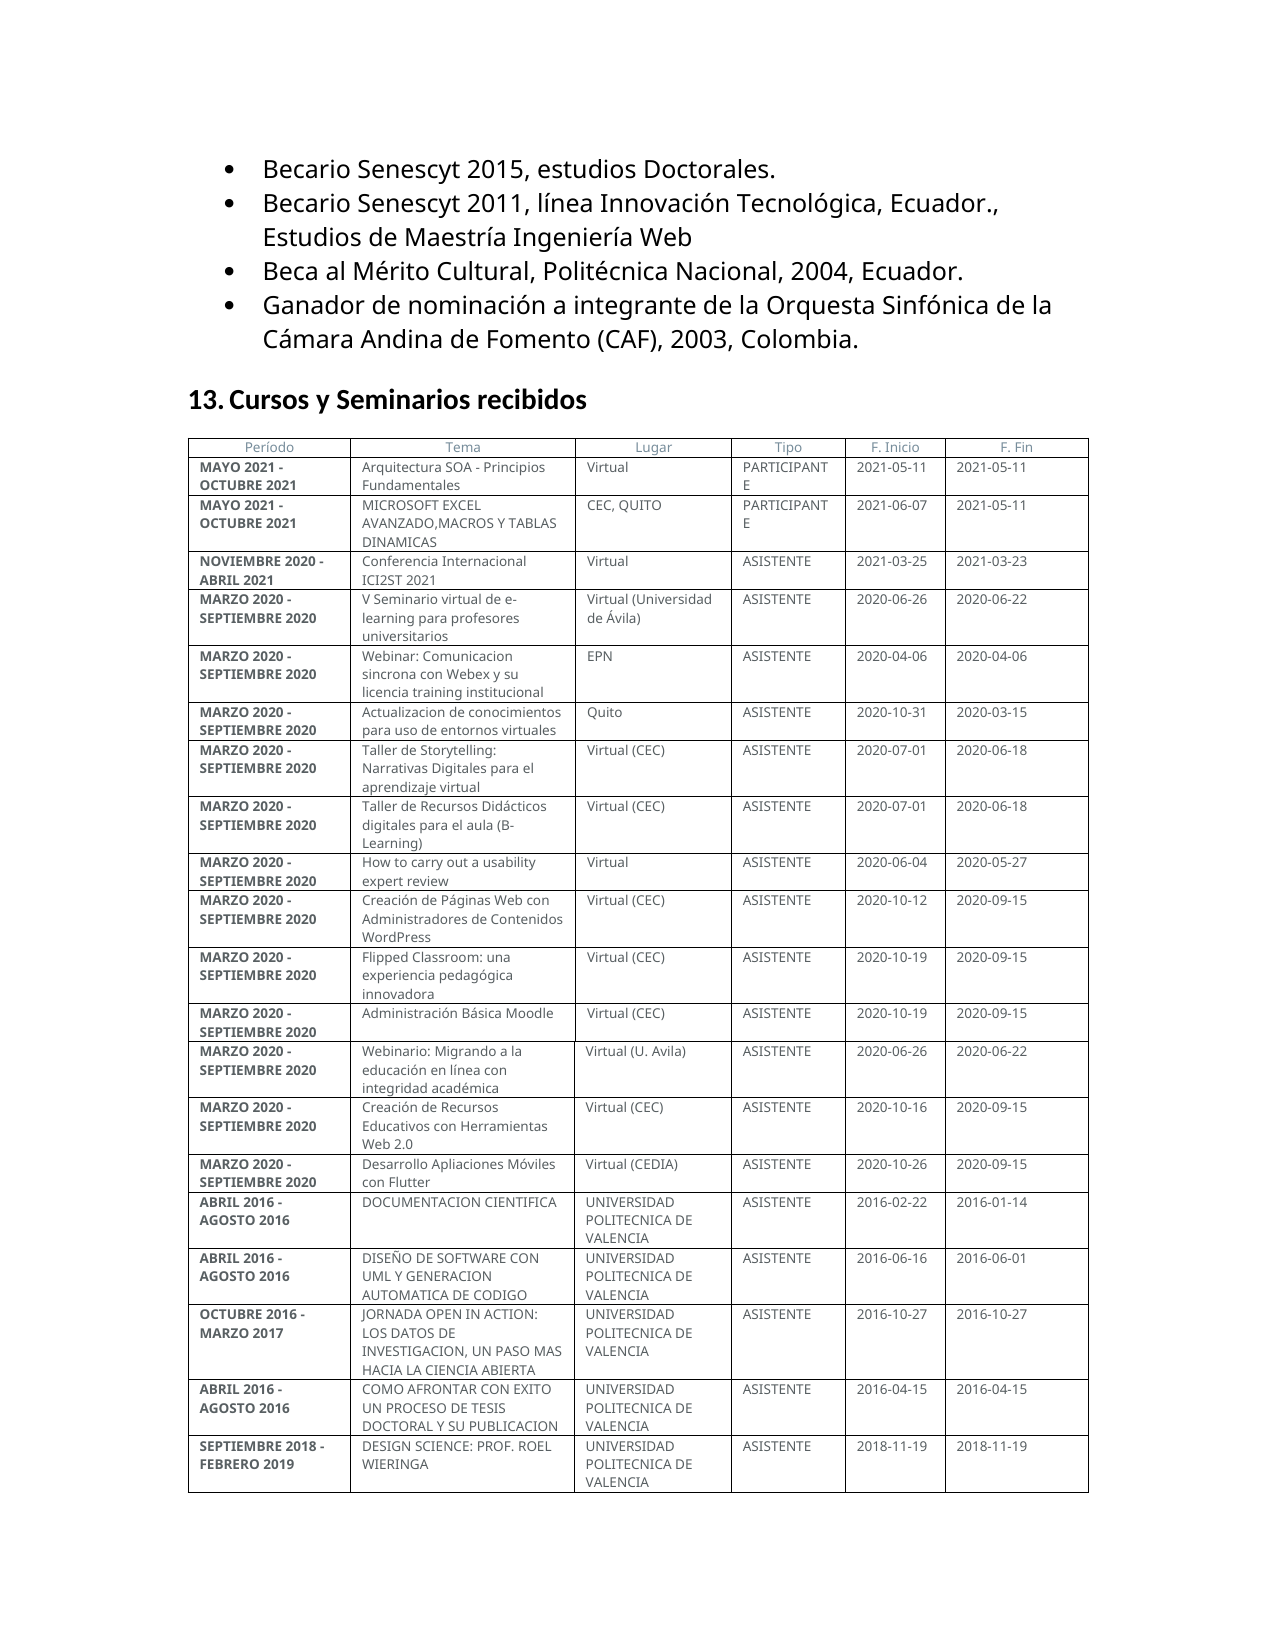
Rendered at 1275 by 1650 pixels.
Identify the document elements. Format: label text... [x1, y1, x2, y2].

table_cell DESIGN SCIENCE: PROF. ROEL WIERINGA [351, 1436, 574, 1492]
table_cell 2021-05-11 [946, 496, 1088, 551]
table_cell 2020-04-06 [946, 646, 1088, 702]
table_cell 2020-05-27 [946, 854, 1088, 890]
table_cell SEPTIEMBRE 2018 - FEBRERO 2019 [189, 1436, 350, 1492]
table_cell 2020-10-16 [846, 1098, 945, 1154]
table_cell JORNADA OPEN IN ACTION: LOS DATOS DE INVESTIGACION, UN PASO MAS HACIA LA CIENCIA ABIERTA [351, 1305, 574, 1379]
list Beca al Mérito Cultural, Politécnica Nacional, 2004, Ecuador. [225, 254, 1087, 288]
table_cell UNIVERSIDAD POLITECNICA DE VALENCIA [575, 1305, 731, 1379]
table_cell UNIVERSIDAD POLITECNICA DE VALENCIA [575, 1380, 731, 1435]
table_cell ABRIL 2016 - AGOSTO 2016 [189, 1380, 350, 1435]
table_cell Webinario: Migrando a la educación en línea con integridad académica [351, 1042, 574, 1097]
table_cell Virtual (U. Avila) [575, 1042, 731, 1097]
table_cell ASISTENTE [732, 1004, 845, 1041]
table_cell 2021-03-23 [946, 552, 1088, 589]
table_cell 2018-11-19 [946, 1436, 1088, 1492]
table_cell 2020-09-15 [946, 1098, 1088, 1154]
list Ganador de nominación a integrante de la Orquesta Sinfónica de la Cámara Andina de Fomento (CAF), 2003, Colombia. [225, 288, 1087, 356]
table_cell ASISTENTE [732, 1042, 845, 1097]
table_cell 2020-10-19 [846, 948, 945, 1003]
table_cell DOCUMENTACION CIENTIFICA [351, 1193, 574, 1248]
table_cell Virtual [576, 552, 731, 589]
table_cell 2020-04-06 [846, 646, 945, 702]
table_cell NOVIEMBRE 2020 - ABRIL 2021 [189, 552, 350, 589]
table_cell UNIVERSIDAD POLITECNICA DE VALENCIA [575, 1249, 731, 1304]
table_cell Virtual (CEC) [576, 948, 731, 1003]
table_cell 2018-11-19 [846, 1436, 945, 1492]
table_cell ASISTENTE [732, 646, 845, 702]
table_cell 2021-05-11 [846, 458, 945, 495]
table_cell MARZO 2020 - SEPTIEMBRE 2020 [189, 1155, 350, 1192]
table_header Período [189, 439, 350, 457]
table_cell MARZO 2020 - SEPTIEMBRE 2020 [189, 854, 350, 890]
table_cell 2020-06-26 [846, 590, 945, 645]
table_cell 2020-10-12 [846, 891, 945, 947]
table_cell 2016-10-27 [846, 1305, 945, 1379]
table_cell Virtual (Universidad de Ávila) [576, 590, 731, 645]
table_cell ASISTENTE [732, 1098, 845, 1154]
table_cell 2020-06-18 [946, 797, 1088, 852]
table_cell MARZO 2020 - SEPTIEMBRE 2020 [189, 891, 350, 947]
table_cell Creación de Recursos Educativos con Herramientas Web 2.0 [351, 1098, 574, 1154]
table_cell 2020-09-15 [946, 891, 1088, 947]
table_cell MAYO 2021 - OCTUBRE 2021 [189, 458, 350, 495]
table_cell Virtual (CEC) [576, 741, 731, 796]
subtitle Cursos y Seminarios recibidos [187, 381, 1087, 417]
table_cell 2020-03-15 [946, 703, 1088, 740]
table_cell ASISTENTE [732, 891, 845, 947]
table_cell ASISTENTE [732, 1249, 845, 1304]
table_cell Taller de Storytelling: Narrativas Digitales para el aprendizaje virtual [351, 741, 575, 796]
table_cell Desarrollo Apliaciones Móviles con Flutter [351, 1155, 574, 1192]
table_cell Virtual [576, 458, 731, 495]
table_cell Quito [576, 703, 731, 740]
table_header Lugar [576, 439, 731, 457]
table_cell 2020-06-26 [846, 1042, 945, 1097]
table_cell Virtual (CEDIA) [575, 1155, 731, 1192]
table_cell Virtual (CEC) [576, 797, 731, 852]
table_cell DISEÑO DE SOFTWARE CON UML Y GENERACION AUTOMATICA DE CODIGO [351, 1249, 574, 1304]
table_cell MARZO 2020 - SEPTIEMBRE 2020 [189, 1004, 350, 1041]
table_header Tipo [732, 439, 845, 457]
table_cell Webinar: Comunicacion sincrona con Webex y su licencia training institucional [351, 646, 575, 702]
table_cell Actualizacion de conocimientos para uso de entornos virtuales [351, 703, 575, 740]
table_cell 2016-06-01 [946, 1249, 1088, 1304]
table_cell 2016-04-15 [946, 1380, 1088, 1435]
table_cell ASISTENTE [732, 1436, 845, 1492]
table_cell PARTICIPANTE [732, 496, 845, 551]
table_cell OCTUBRE 2016 - MARZO 2017 [189, 1305, 350, 1379]
table_cell MARZO 2020 - SEPTIEMBRE 2020 [189, 948, 350, 1003]
table_cell Administración Básica Moodle [351, 1004, 575, 1041]
table_cell ASISTENTE [732, 590, 845, 645]
table_header F. Inicio [846, 439, 945, 457]
table_cell 2020-07-01 [846, 741, 945, 796]
table_cell MICROSOFT EXCEL AVANZADO,MACROS Y TABLAS DINAMICAS [351, 496, 575, 551]
table_cell MARZO 2020 - SEPTIEMBRE 2020 [189, 797, 350, 852]
table_cell ASISTENTE [732, 552, 845, 589]
table_cell 2020-10-19 [846, 1004, 945, 1041]
table_cell MARZO 2020 - SEPTIEMBRE 2020 [189, 1098, 350, 1154]
table_cell COMO AFRONTAR CON EXITO UN PROCESO DE TESIS DOCTORAL Y SU PUBLICACION [351, 1380, 574, 1435]
table_cell Virtual [576, 854, 731, 890]
table_header Tema [351, 439, 575, 457]
table_cell 2020-10-26 [846, 1155, 945, 1192]
table_cell ASISTENTE [732, 854, 845, 890]
table_cell 2021-06-07 [846, 496, 945, 551]
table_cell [575, 1436, 731, 1492]
list Becario Senescyt 2011, línea Innovación Tecnológica, Ecuador., Estudios de Maestría Ingeniería Web [225, 186, 1087, 254]
table_cell 2020-09-15 [946, 1155, 1088, 1192]
table_cell Conferencia Internacional ICI2ST 2021 [351, 552, 575, 589]
table_cell 2021-03-25 [846, 552, 945, 589]
table_cell MARZO 2020 - SEPTIEMBRE 2020 [189, 1042, 350, 1097]
table_cell MARZO 2020 - SEPTIEMBRE 2020 [189, 590, 350, 645]
table_cell Taller de Recursos Didácticos digitales para el aula (B-Learning) [351, 797, 575, 852]
table_cell 2016-02-22 [846, 1193, 945, 1248]
table_cell 2020-10-31 [846, 703, 945, 740]
table_cell ASISTENTE [732, 741, 845, 796]
table_cell ASISTENTE [732, 1305, 845, 1379]
table_cell 2020-09-15 [946, 1004, 1088, 1041]
table_cell 2020-06-22 [946, 590, 1088, 645]
table_cell Arquitectura SOA - Principios Fundamentales [351, 458, 575, 495]
table_cell 2016-01-14 [946, 1193, 1088, 1248]
table_header F. Fin [946, 439, 1088, 457]
table_cell ASISTENTE [732, 797, 845, 852]
table_cell 2020-06-22 [946, 1042, 1088, 1097]
table_cell ABRIL 2016 - AGOSTO 2016 [189, 1193, 350, 1248]
table_cell ASISTENTE [732, 1193, 845, 1248]
table_cell MARZO 2020 - SEPTIEMBRE 2020 [189, 741, 350, 796]
table_cell 2016-10-27 [946, 1305, 1088, 1379]
table_cell CEC, QUITO [576, 496, 731, 551]
table_cell Virtual (CEC) [575, 1098, 731, 1154]
table_cell PARTICIPANTE [732, 458, 845, 495]
table_cell 2020-09-15 [946, 948, 1088, 1003]
table_cell ABRIL 2016 - AGOSTO 2016 [189, 1249, 350, 1304]
table_cell MARZO 2020 - SEPTIEMBRE 2020 [189, 703, 350, 740]
table_cell MARZO 2020 - SEPTIEMBRE 2020 [189, 646, 350, 702]
table_cell ASISTENTE [732, 1380, 845, 1435]
table_cell 2020-06-18 [946, 741, 1088, 796]
table_cell 2020-06-04 [846, 854, 945, 890]
table_cell MAYO 2021 - OCTUBRE 2021 [189, 496, 350, 551]
table_cell ASISTENTE [732, 1155, 845, 1192]
table_cell 2021-05-11 [946, 458, 1088, 495]
table_cell EPN [576, 646, 731, 702]
table_cell 2016-04-15 [846, 1380, 945, 1435]
table_cell V Seminario virtual de e-learning para profesores universitarios [351, 590, 575, 645]
table_cell Virtual (CEC) [576, 1004, 731, 1041]
table_cell ASISTENTE [732, 703, 845, 740]
table_cell Flipped Classroom: una experiencia pedagógica innovadora [351, 948, 575, 1003]
table_cell How to carry out a usability expert review [351, 854, 575, 890]
table_cell UNIVERSIDAD POLITECNICA DE VALENCIA [575, 1193, 731, 1248]
table_cell 2016-06-16 [846, 1249, 945, 1304]
table_cell Virtual (CEC) [576, 891, 731, 947]
table_cell Creación de Páginas Web con Administradores de Contenidos WordPress [351, 891, 575, 947]
table_cell ASISTENTE [732, 948, 845, 1003]
table_cell 2020-07-01 [846, 797, 945, 852]
list Becario Senescyt 2015, estudios Doctorales. [225, 150, 1087, 186]
